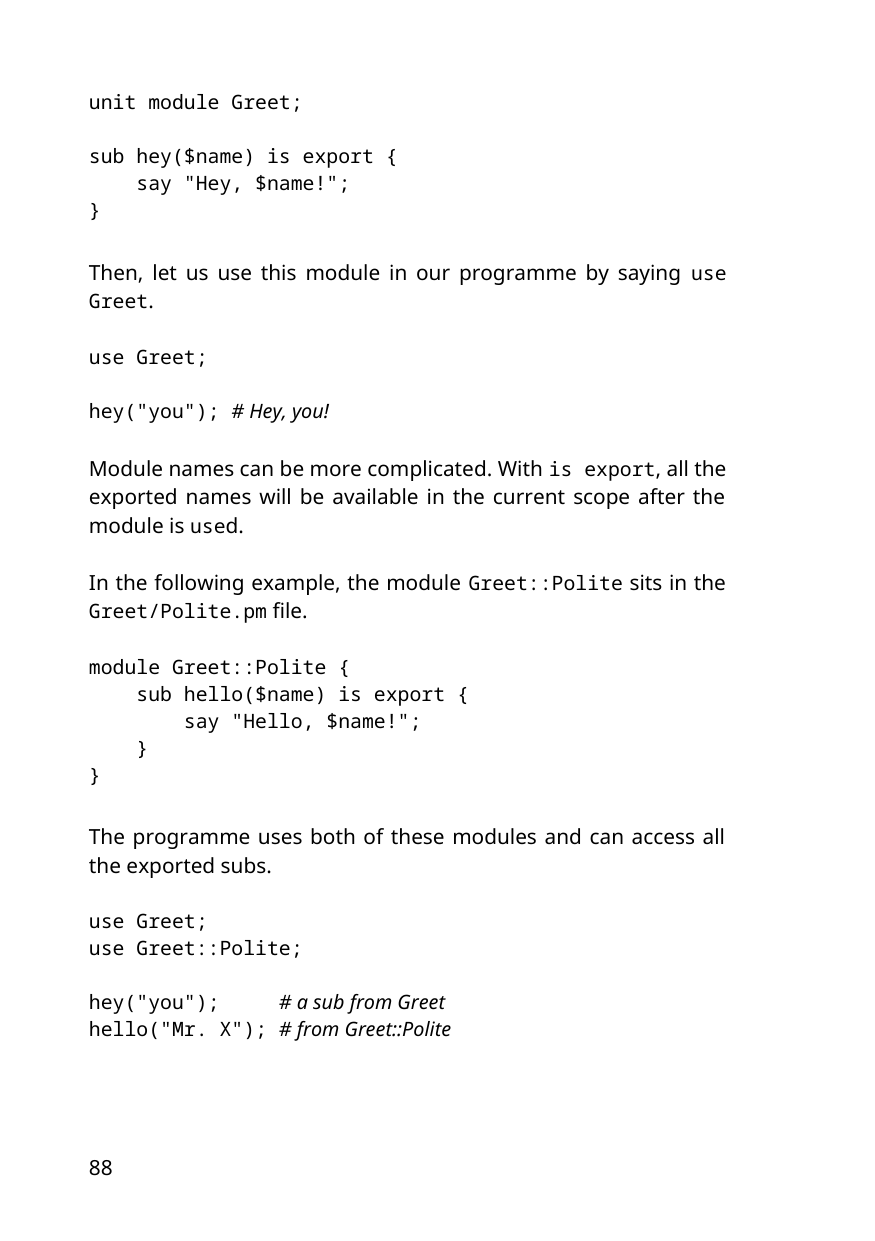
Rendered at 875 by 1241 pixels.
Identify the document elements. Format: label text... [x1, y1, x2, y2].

text } [89, 197, 726, 223]
text use Greet; [89, 343, 726, 370]
text Then, let us use this module in our programme by saying use Greet. [89, 258, 726, 315]
text use Greet::Polite; [89, 934, 726, 962]
text module Greet::Polite { [89, 653, 726, 680]
text sub hello($name) is export { [89, 680, 726, 707]
text say "Hey, $name!"; [89, 169, 726, 197]
text Module names can be more complicated. With is export, all the exported names will be available in the current scope after the module is used. [89, 454, 726, 539]
text unit module Greet; [89, 89, 726, 116]
text } [89, 734, 726, 761]
text The programme uses both of these modules and can access all the exported subs. [89, 822, 726, 879]
text } [89, 761, 726, 788]
text hey("you"); # Hey, you! [89, 397, 726, 424]
text hello("Mr. X"); # from Greet::Polite [89, 1016, 726, 1042]
text sub hey($name) is export { [89, 143, 726, 169]
text say "Hello, $name!"; [89, 707, 726, 734]
text In the following example, the module Greet::Polite sits in the Greet/Polite.pm file. [89, 568, 726, 624]
text hey("you"); # a sub from Greet [89, 988, 726, 1016]
text use Greet; [89, 908, 726, 934]
